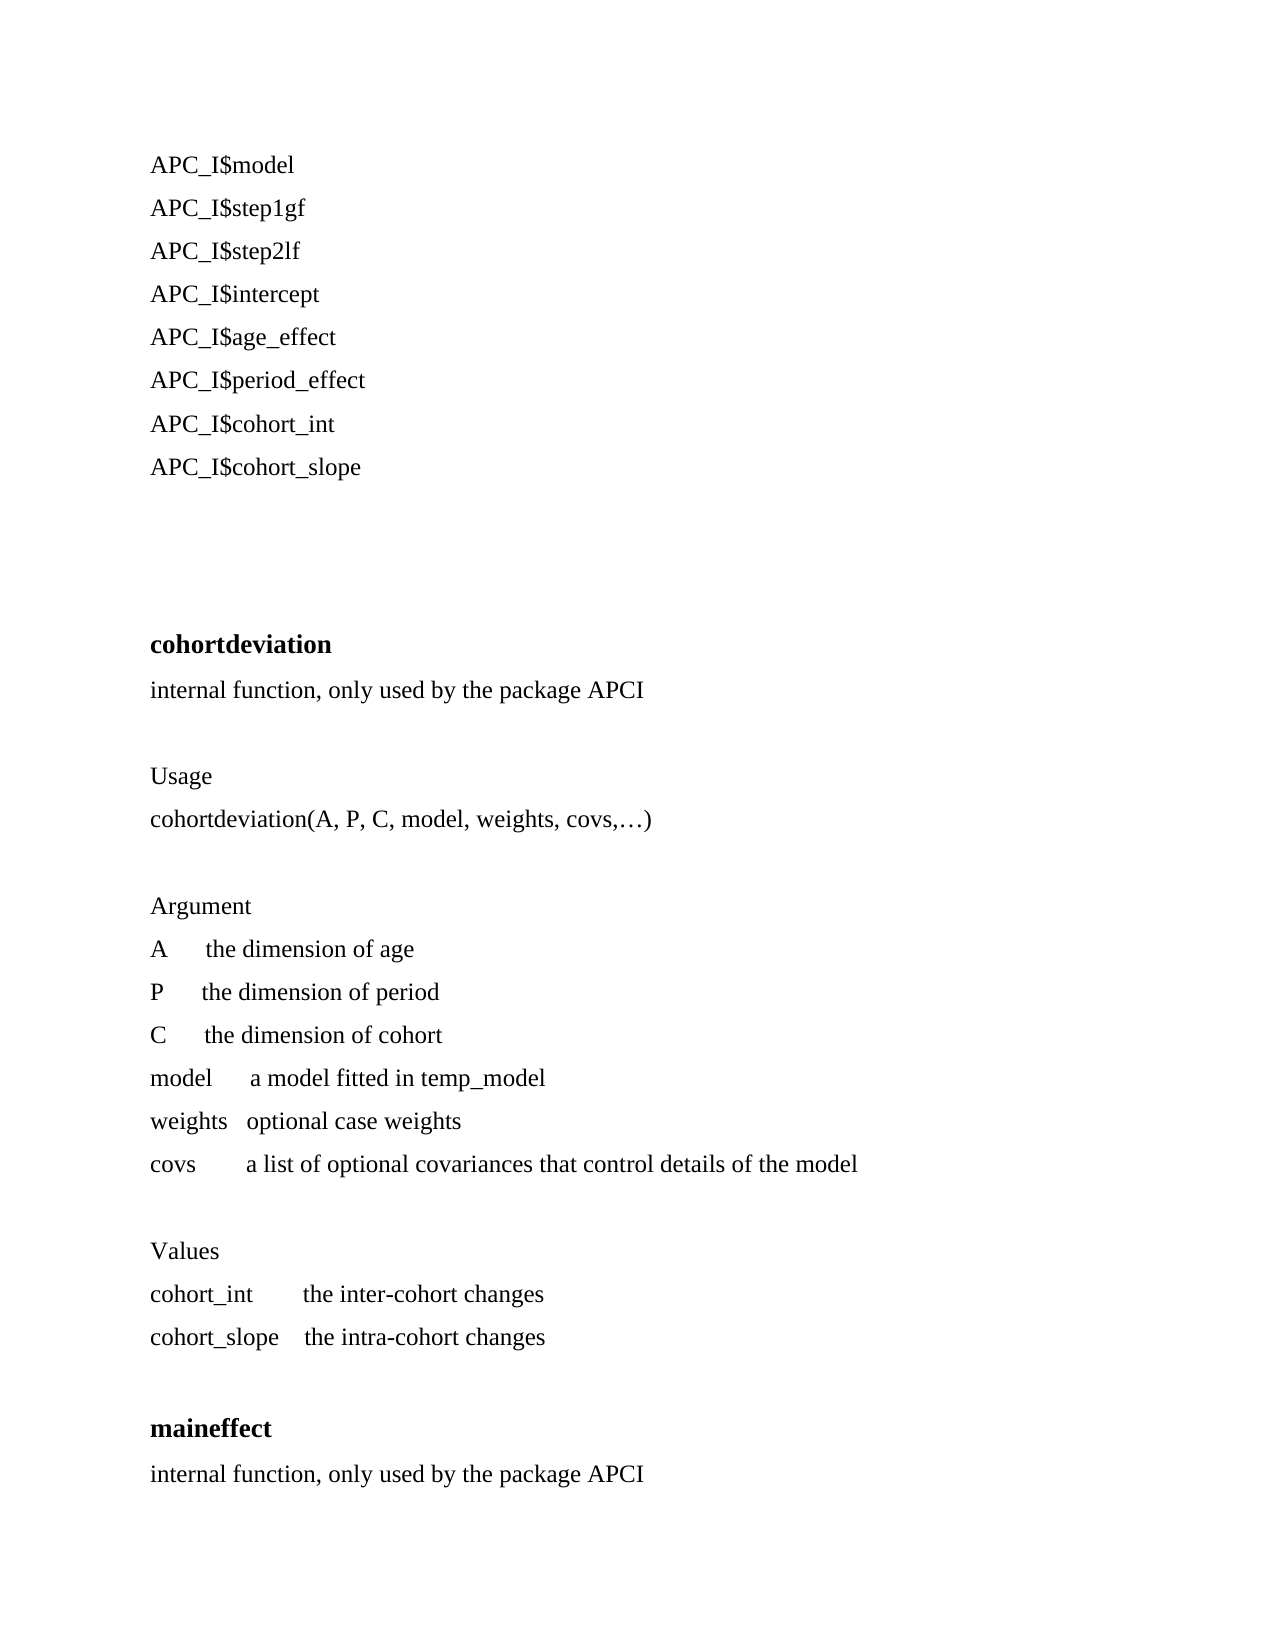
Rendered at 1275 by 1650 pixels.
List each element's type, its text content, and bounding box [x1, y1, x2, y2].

text APC_I$model [150, 150, 1125, 179]
text covs a list of optional covariances that control details of the model [150, 1149, 1125, 1178]
text cohortdeviation(A, P, C, model, weights, covs,…) [150, 804, 1125, 833]
text APC_I$step1gf [150, 193, 1125, 222]
text Argument [150, 891, 1125, 919]
text APC_I$intercept [150, 279, 1125, 308]
subtitle cohortdeviation [150, 628, 1125, 660]
text A the dimension of age [150, 934, 1125, 963]
text APC_I$cohort_slope [150, 452, 1125, 481]
text cohort_slope the intra-cohort changes [150, 1322, 1125, 1351]
text model a model fitted in temp_model [150, 1063, 1125, 1092]
text weights optional case weights [150, 1106, 1125, 1135]
text APC_I$age_effect [150, 322, 1125, 351]
text APC_I$cohort_int [150, 409, 1125, 437]
text internal function, only used by the package APCI [150, 675, 1125, 704]
text C the dimension of cohort [150, 1020, 1125, 1049]
text APC_I$period_effect [150, 366, 1125, 394]
subtitle maineffect [150, 1412, 1125, 1444]
text Usage [150, 761, 1125, 790]
text Values [150, 1236, 1125, 1264]
text P the dimension of period [150, 977, 1125, 1006]
text APC_I$step2lf [150, 236, 1125, 265]
text cohort_int the inter-cohort changes [150, 1279, 1125, 1308]
text internal function, only used by the package APCI [150, 1459, 1125, 1488]
